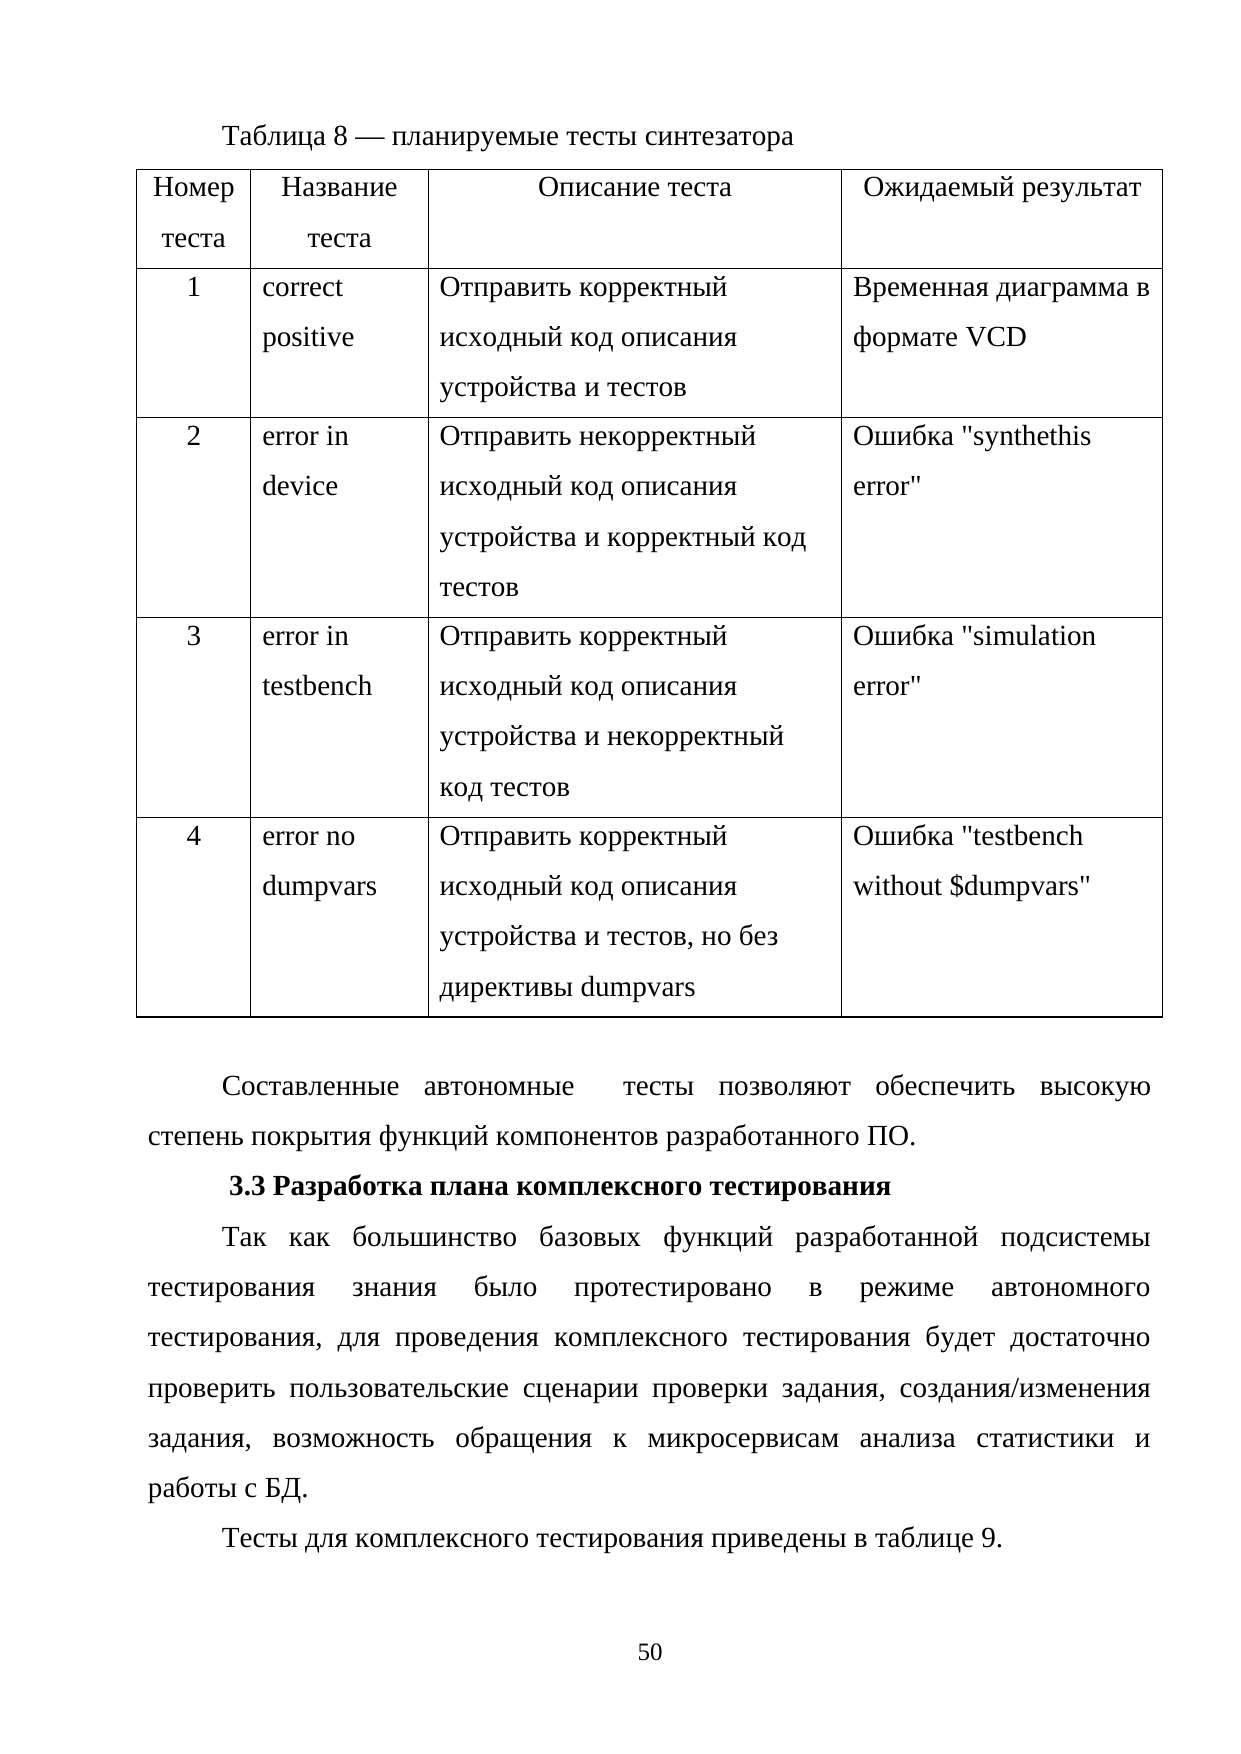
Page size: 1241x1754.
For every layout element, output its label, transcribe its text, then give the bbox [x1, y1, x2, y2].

table_header Номер теста [137, 170, 250, 268]
table_cell 3 [137, 618, 250, 817]
table_cell Отправить некорректный исходный код описания устройства и корректный код тестов [429, 418, 841, 617]
table_header Описание теста [429, 170, 841, 268]
table_cell Ошибка "synthethis error" [842, 418, 1162, 617]
table_cell error in device [251, 418, 428, 617]
table_cell Отправить корректный исходный код описания устройства и некорректный код тестов [429, 618, 841, 817]
table_cell 2 [137, 418, 250, 617]
table_cell correct positive [251, 269, 428, 417]
table_header Название теста [251, 170, 428, 268]
table_cell Отправить корректный исходный код описания устройства и тестов, но без директивы dumpvars [429, 818, 841, 1016]
text 3.3 Разработка плана комплексного тестирования [148, 1168, 1152, 1202]
text Тесты для комплексного тестирования приведены в таблице 9. [148, 1521, 1152, 1554]
table_cell Ошибка "simulation error" [842, 618, 1162, 817]
text Таблица 8 — планируемые тесты синтезатора [148, 118, 1152, 152]
table_cell error in testbench [251, 618, 428, 817]
text Так как большинство базовых функций разработанной подсистемы тестирования знания было протестировано в режиме автономного тестирования, для проведения комплексного тестирования будет достаточно проверить пользовательские сценарии проверки задания, создания/изменения задания, возможность обращения к микросервисам анализа статистики и работы с БД. [148, 1219, 1152, 1504]
text Составленные автономные тесты позволяют обеспечить высокую степень покрытия функций компонентов разработанного ПО. [148, 1068, 1152, 1152]
table_header Ожидаемый результат [842, 170, 1162, 268]
table_cell Ошибка "testbench without $dumpvars" [842, 818, 1162, 1016]
table_cell Отправить корректный исходный код описания устройства и тестов [429, 269, 841, 417]
table_cell 4 [137, 818, 250, 1016]
table_cell 1 [137, 269, 250, 417]
table_cell Временная диаграмма в формате VCD [842, 269, 1162, 417]
table_cell error no dumpvars [251, 818, 428, 1016]
